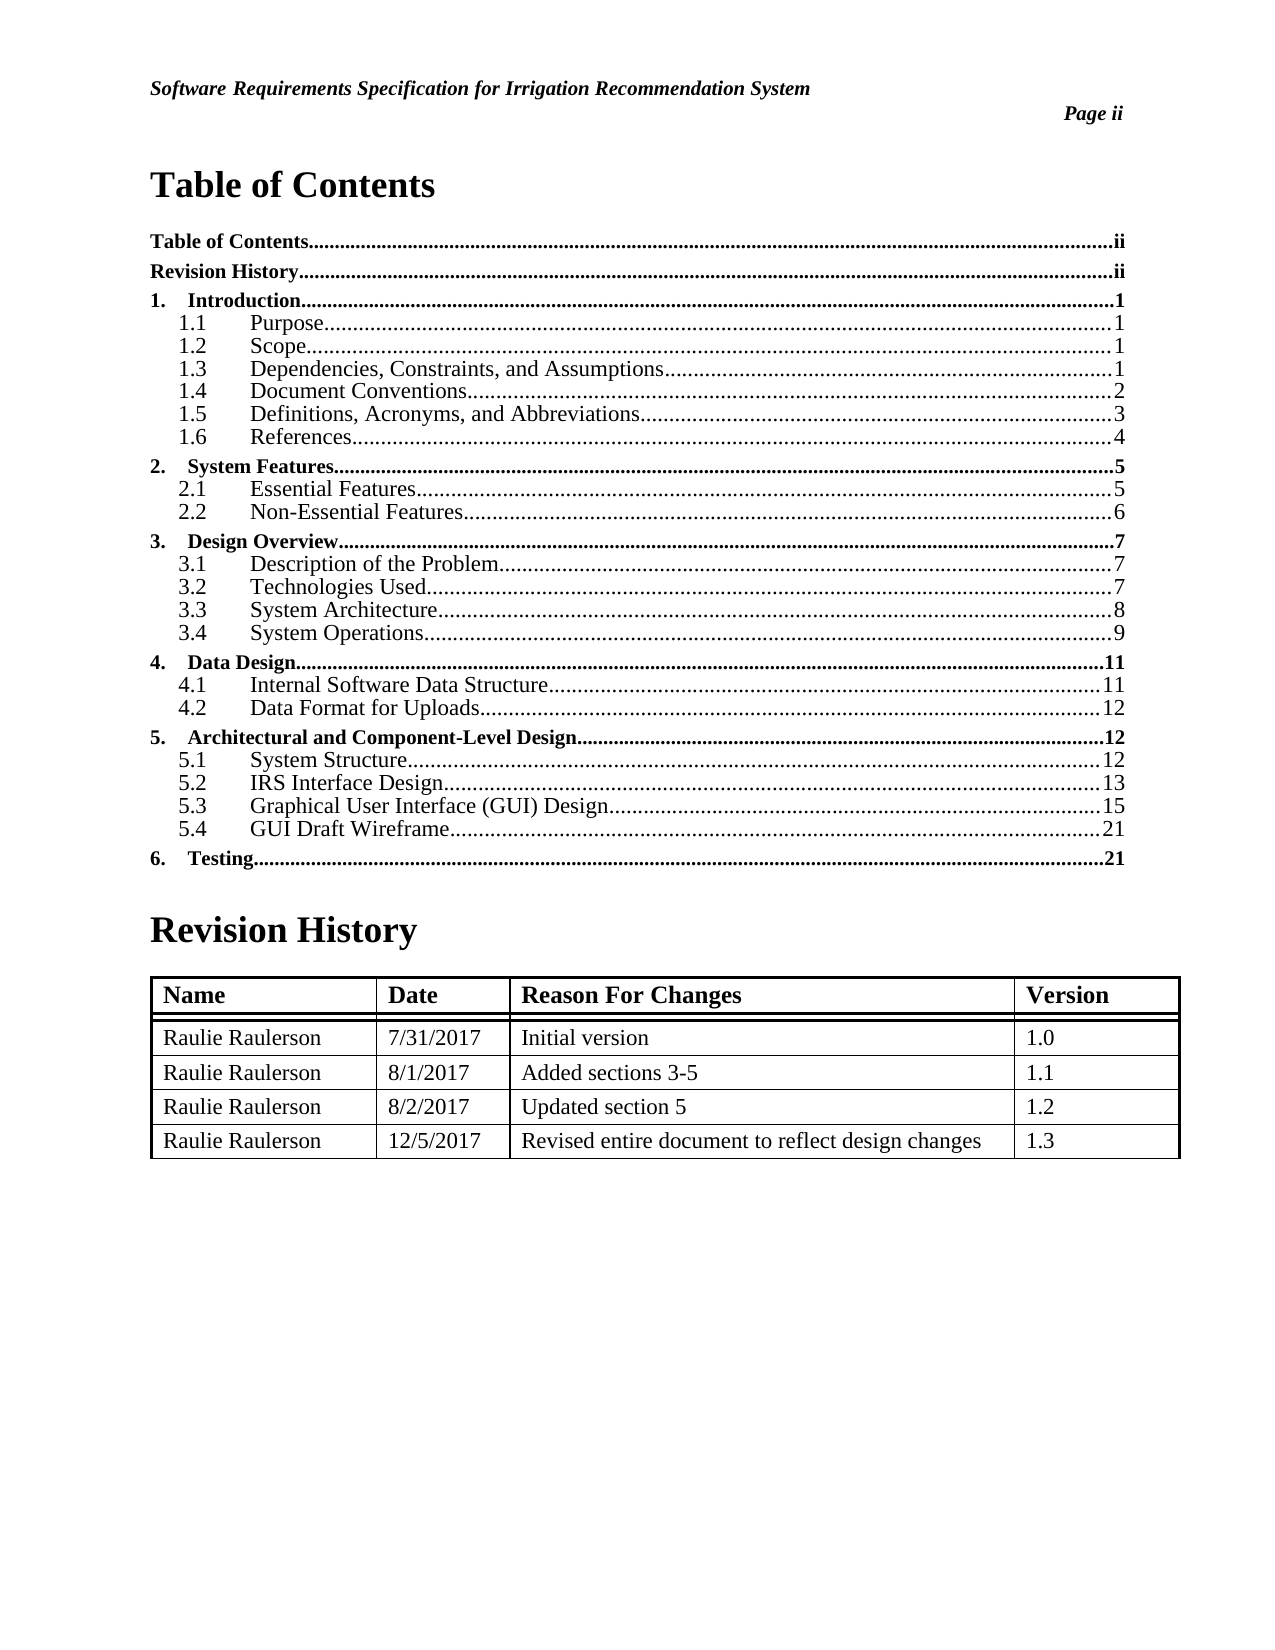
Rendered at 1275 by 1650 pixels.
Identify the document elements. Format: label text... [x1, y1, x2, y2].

text Table of Contents [150, 162, 1125, 206]
text 3.2 Technologies Used 7 [178, 576, 1125, 599]
table_header Name [153, 979, 376, 1012]
text 1.5 Definitions, Acronyms, and Abbreviations 3 [178, 403, 1125, 426]
text 1.3 Dependencies, Constraints, and Assumptions 1 [178, 358, 1125, 381]
text 4.2 Data Format for Uploads 12 [178, 697, 1125, 720]
text Revision History [150, 908, 1125, 951]
table_cell 1.0 [1015, 1022, 1178, 1055]
table_cell 8/2/2017 [377, 1090, 509, 1124]
table_cell 1.2 [1015, 1090, 1178, 1124]
text 5.1 System Structure 12 [178, 749, 1125, 772]
table_header Reason For Changes [511, 979, 1014, 1012]
table_cell Updated section 5 [511, 1090, 1014, 1124]
text 1.2 Scope 1 [178, 335, 1125, 358]
table_cell 1.3 [1015, 1125, 1178, 1158]
table_cell 1.1 [1015, 1056, 1178, 1089]
text 1.6 References 4 [178, 426, 1125, 449]
text 2.2 Non-Essential Features 6 [178, 501, 1125, 524]
text 5.3 Graphical User Interface (GUI) Design 15 [178, 795, 1125, 818]
table_cell 8/1/2017 [377, 1056, 509, 1089]
text 5.2 IRS Interface Design 13 [178, 772, 1125, 795]
table_cell Added sections 3-5 [511, 1056, 1014, 1089]
table_header Version [1015, 979, 1178, 1012]
text 1. Introduction 1 [150, 289, 1125, 312]
text 5.4 GUI Draft Wireframe 21 [178, 818, 1125, 841]
table_cell Raulie Raulerson [153, 1056, 376, 1089]
table_cell Revised entire document to reflect design changes [511, 1125, 1014, 1158]
table_cell 7/31/2017 [377, 1022, 509, 1055]
table_cell Raulie Raulerson [153, 1022, 376, 1055]
text 1.1 Purpose 1 [178, 312, 1125, 335]
text 2.1 Essential Features 5 [178, 478, 1125, 501]
text 4. Data Design 11 [150, 651, 1125, 674]
text 1.4 Document Conventions 2 [178, 381, 1125, 403]
table_cell Initial version [511, 1022, 1014, 1055]
text Revision History ii [150, 260, 1125, 283]
text 4.1 Internal Software Data Structure 11 [178, 674, 1125, 697]
text 3.4 System Operations 9 [178, 622, 1125, 645]
text 3. Design Overview 7 [150, 531, 1125, 553]
text 3.1 Description of the Problem 7 [178, 553, 1125, 576]
text 6. Testing 21 [150, 847, 1125, 870]
text 5. Architectural and Component-Level Design 12 [150, 726, 1125, 749]
text 2. System Features 5 [150, 456, 1125, 478]
table_cell Raulie Raulerson [153, 1125, 376, 1158]
text Table of Contents ii [150, 231, 1125, 253]
table_header Date [377, 979, 509, 1012]
table_cell Raulie Raulerson [153, 1090, 376, 1124]
text 3.3 System Architecture 8 [178, 599, 1125, 622]
table_cell 12/5/2017 [377, 1125, 509, 1158]
